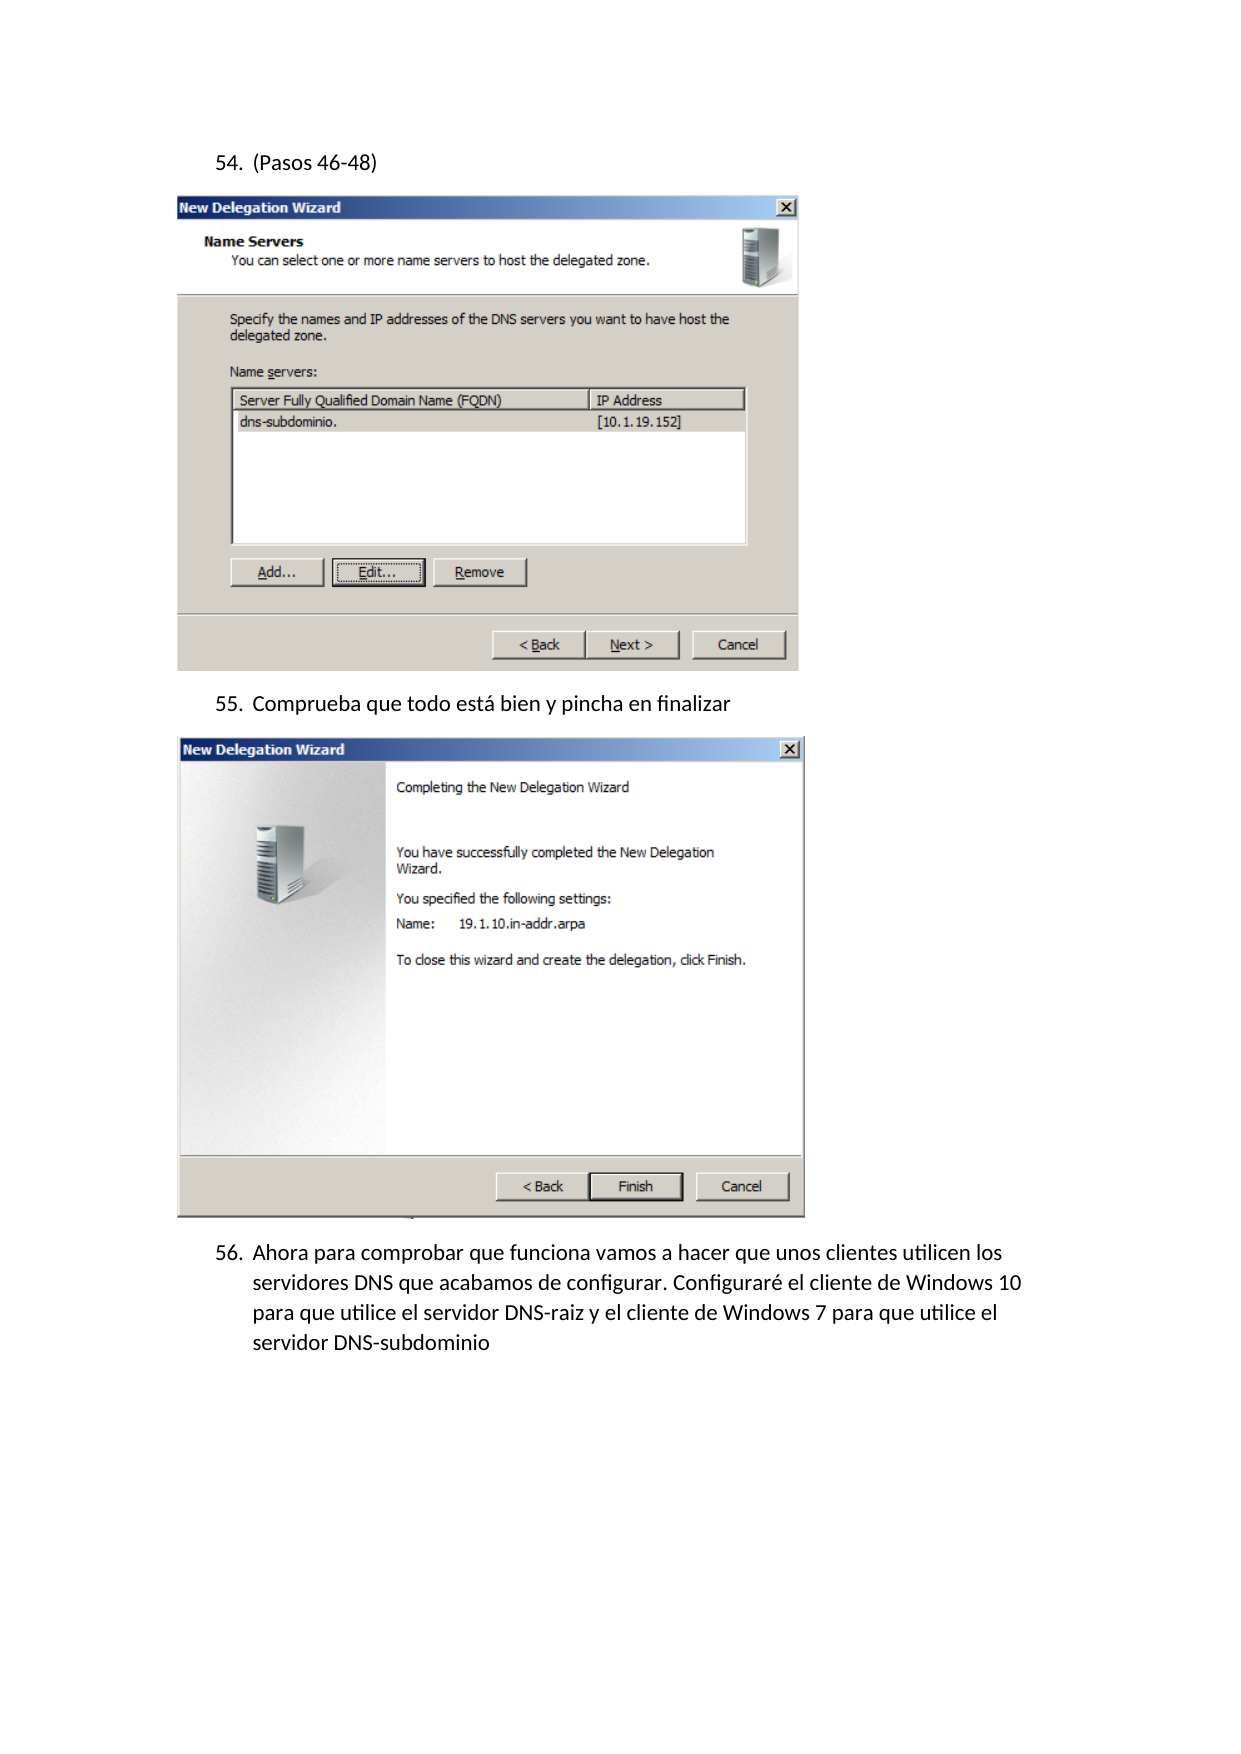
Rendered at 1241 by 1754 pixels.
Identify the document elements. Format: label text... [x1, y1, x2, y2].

picture [177, 194, 799, 671]
list Ahora para comprobar que funciona vamos a hacer que unos clientes utilicen los servidores DNS que acabamos de configurar. Configuraré el cliente de Windows 10 para que utilice el servidor DNS-raiz y el cliente de Windows 7 para que utilice el servidor DNS-subdominio [215, 1238, 1063, 1356]
list (Pasos 46-48) [215, 148, 1063, 176]
picture [177, 736, 805, 1219]
list Comprueba que todo está bien y pincha en finalizar [215, 689, 1063, 718]
